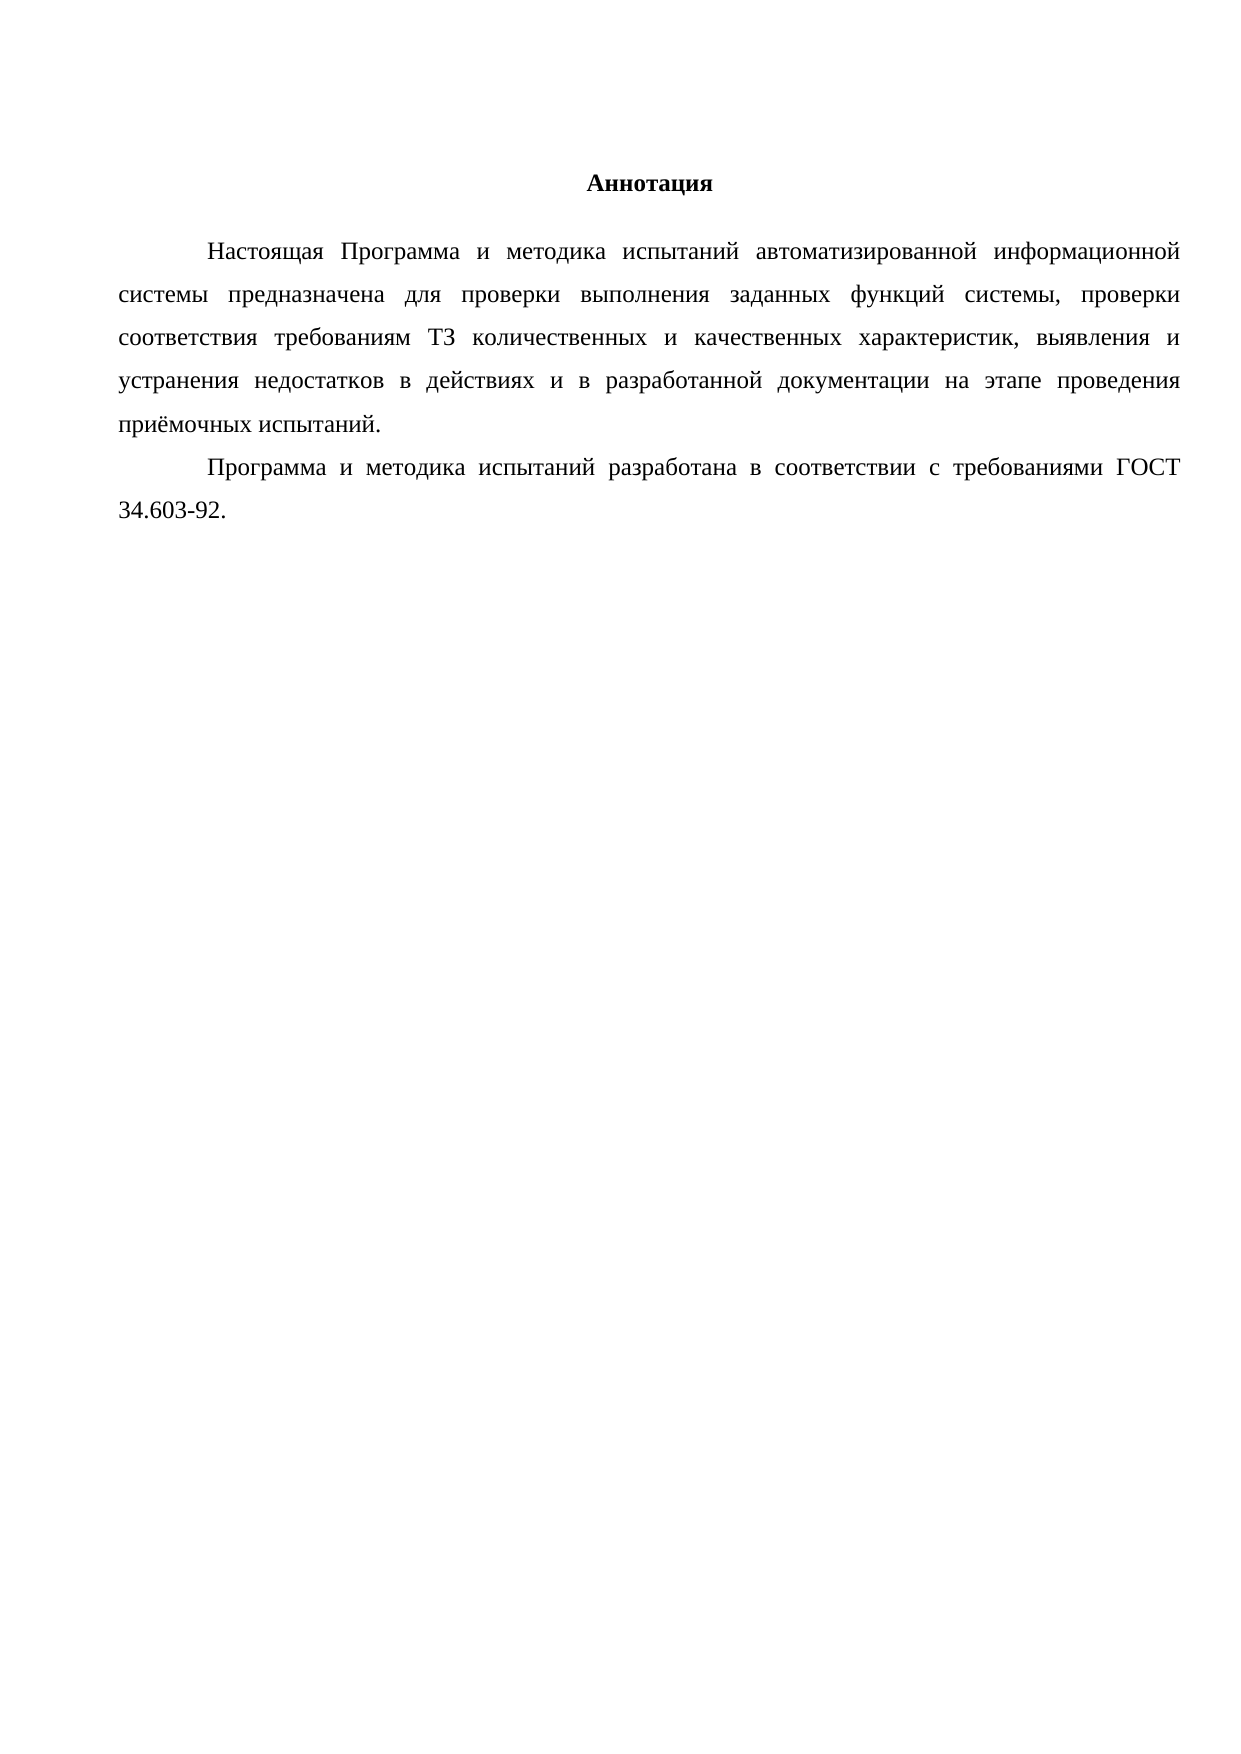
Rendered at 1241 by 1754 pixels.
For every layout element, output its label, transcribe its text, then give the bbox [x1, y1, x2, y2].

text Аннотация [118, 168, 1181, 197]
text Программа и методика испытаний разработана в соответствии с требованиями ГОСТ 34.603-92. [118, 452, 1181, 524]
text Настоящая Программа и методика испытаний автоматизированной информационной системы предназначена для проверки выполнения заданных функций системы, проверки соответствия требованиям ТЗ количественных и качественных характеристик, выявления и устранения недостатков в действиях и в разработанной документации на этапе проведения приёмочных испытаний. [118, 236, 1181, 437]
